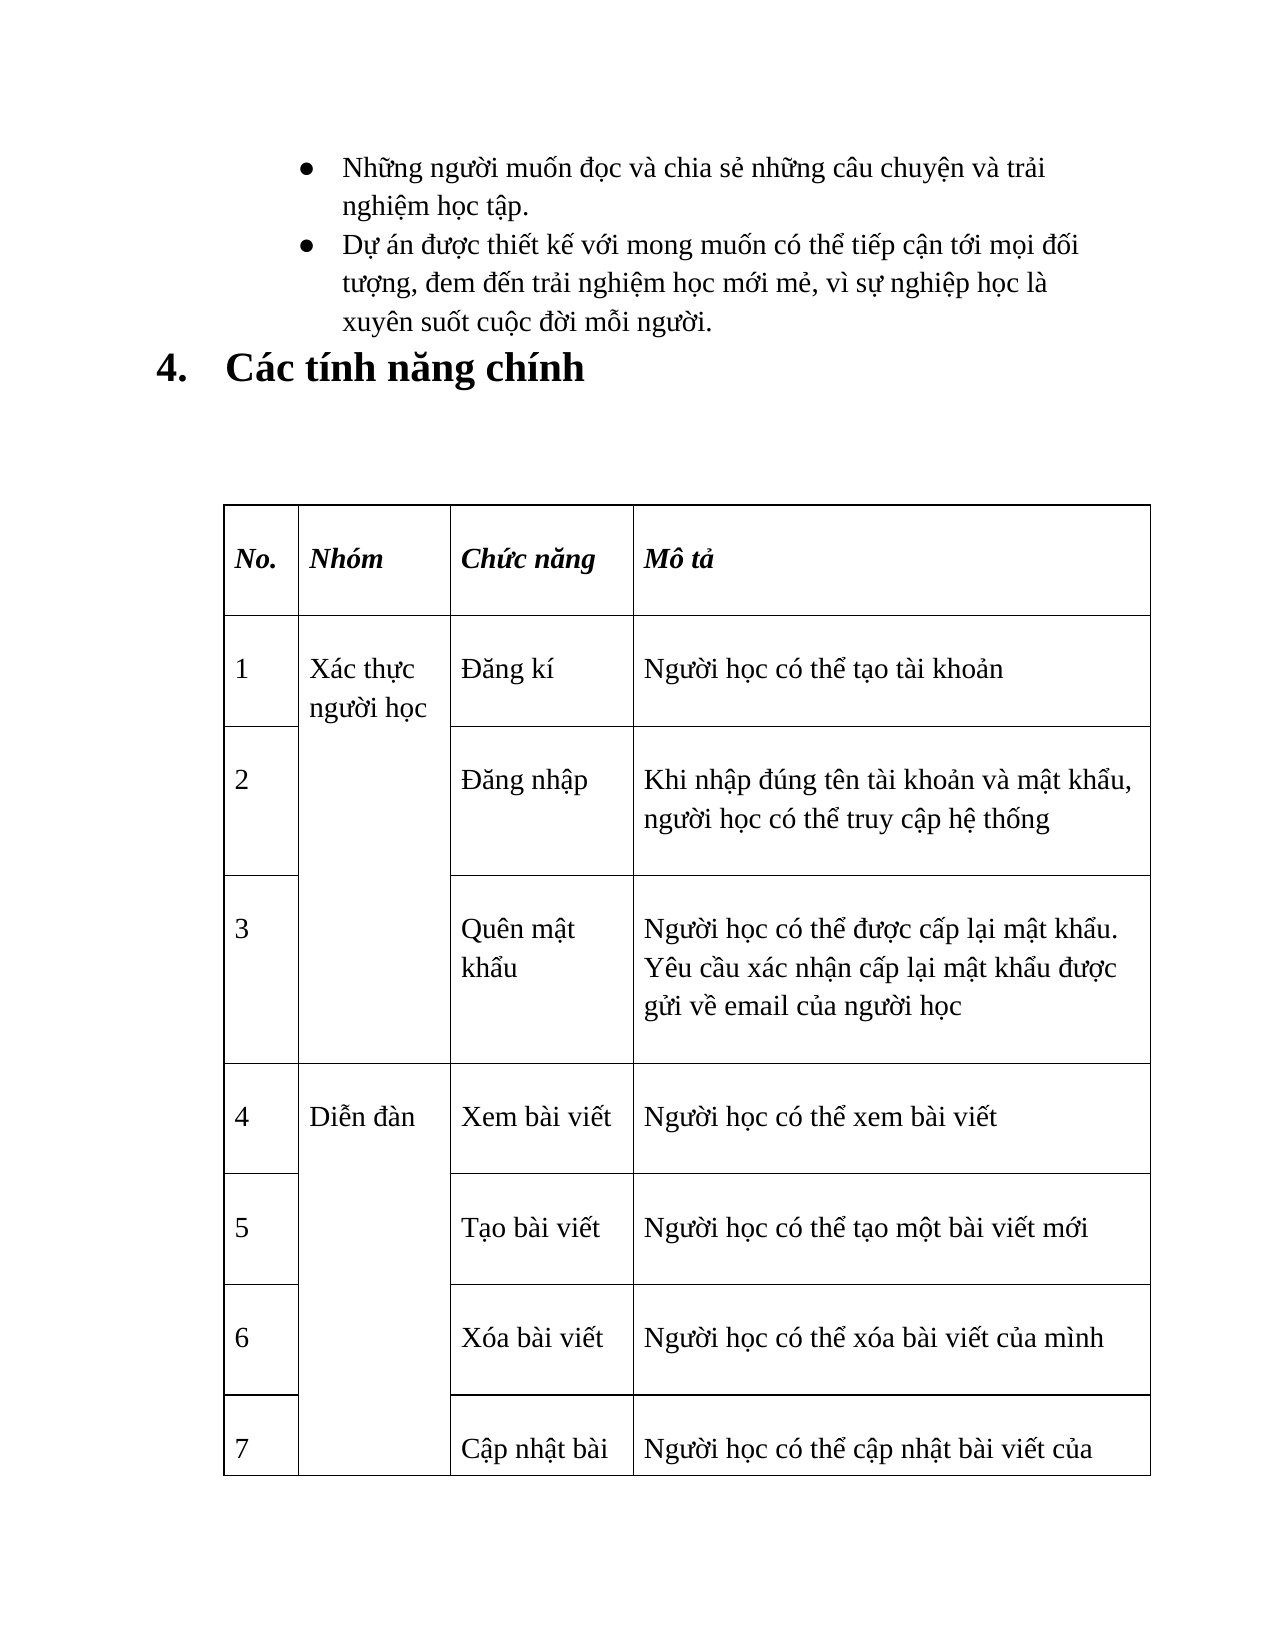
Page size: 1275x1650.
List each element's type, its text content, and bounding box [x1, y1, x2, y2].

table_cell Người học có thể được cấp lại mật khẩu. Yêu cầu xác nhận cấp lại mật khẩu được gửi về email của người học [634, 876, 1150, 1062]
table_cell Người học có thể xóa bài viết của mình [634, 1285, 1150, 1394]
table_cell 6 [225, 1285, 298, 1394]
table_cell 5 [225, 1174, 298, 1284]
table_cell Tạo bài viết [451, 1174, 633, 1284]
table_cell Xác thực người học [299, 616, 450, 1062]
table_cell Xem bài viết [451, 1064, 633, 1173]
table_cell Cập nhật bài viết [451, 1396, 633, 1475]
table_cell Xóa bài viết [451, 1285, 633, 1394]
table_header Nhóm [299, 506, 450, 615]
table_cell Người học có thể xem bài viết [634, 1064, 1150, 1173]
table_cell Đăng nhập [451, 727, 633, 875]
table_cell Người học có thể tạo một bài viết mới [634, 1174, 1150, 1284]
table_cell 3 [225, 876, 298, 1062]
table_cell 1 [225, 616, 298, 726]
table_header No. [225, 506, 298, 615]
table_cell Khi nhập đúng tên tài khoản và mật khẩu, người học có thể truy cập hệ thống [634, 727, 1150, 875]
list Những người muốn đọc và chia sẻ những câu chuyện và trải nghiệm học tập. [298, 150, 1125, 222]
table_header Mô tả [634, 506, 1150, 615]
table_cell Đăng kí [451, 616, 633, 726]
table_cell Quên mật khẩu [451, 876, 633, 1062]
table_cell 2 [225, 727, 298, 875]
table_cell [634, 1396, 1150, 1475]
subtitle Các tính năng chính [187, 343, 1125, 391]
table_cell Người học có thể tạo tài khoản [634, 616, 1150, 726]
table_header Chức năng [451, 506, 633, 615]
list Dự án được thiết kế với mong muốn có thể tiếp cận tới mọi đối tượng, đem đến trải nghiệm học mới mẻ, vì sự nghiệp học là xuyên suốt cuộc đời mỗi người. [298, 227, 1125, 338]
table_cell 4 [225, 1064, 298, 1173]
table_cell Diễn đàn [299, 1064, 450, 1475]
table_cell 7 [225, 1396, 298, 1475]
